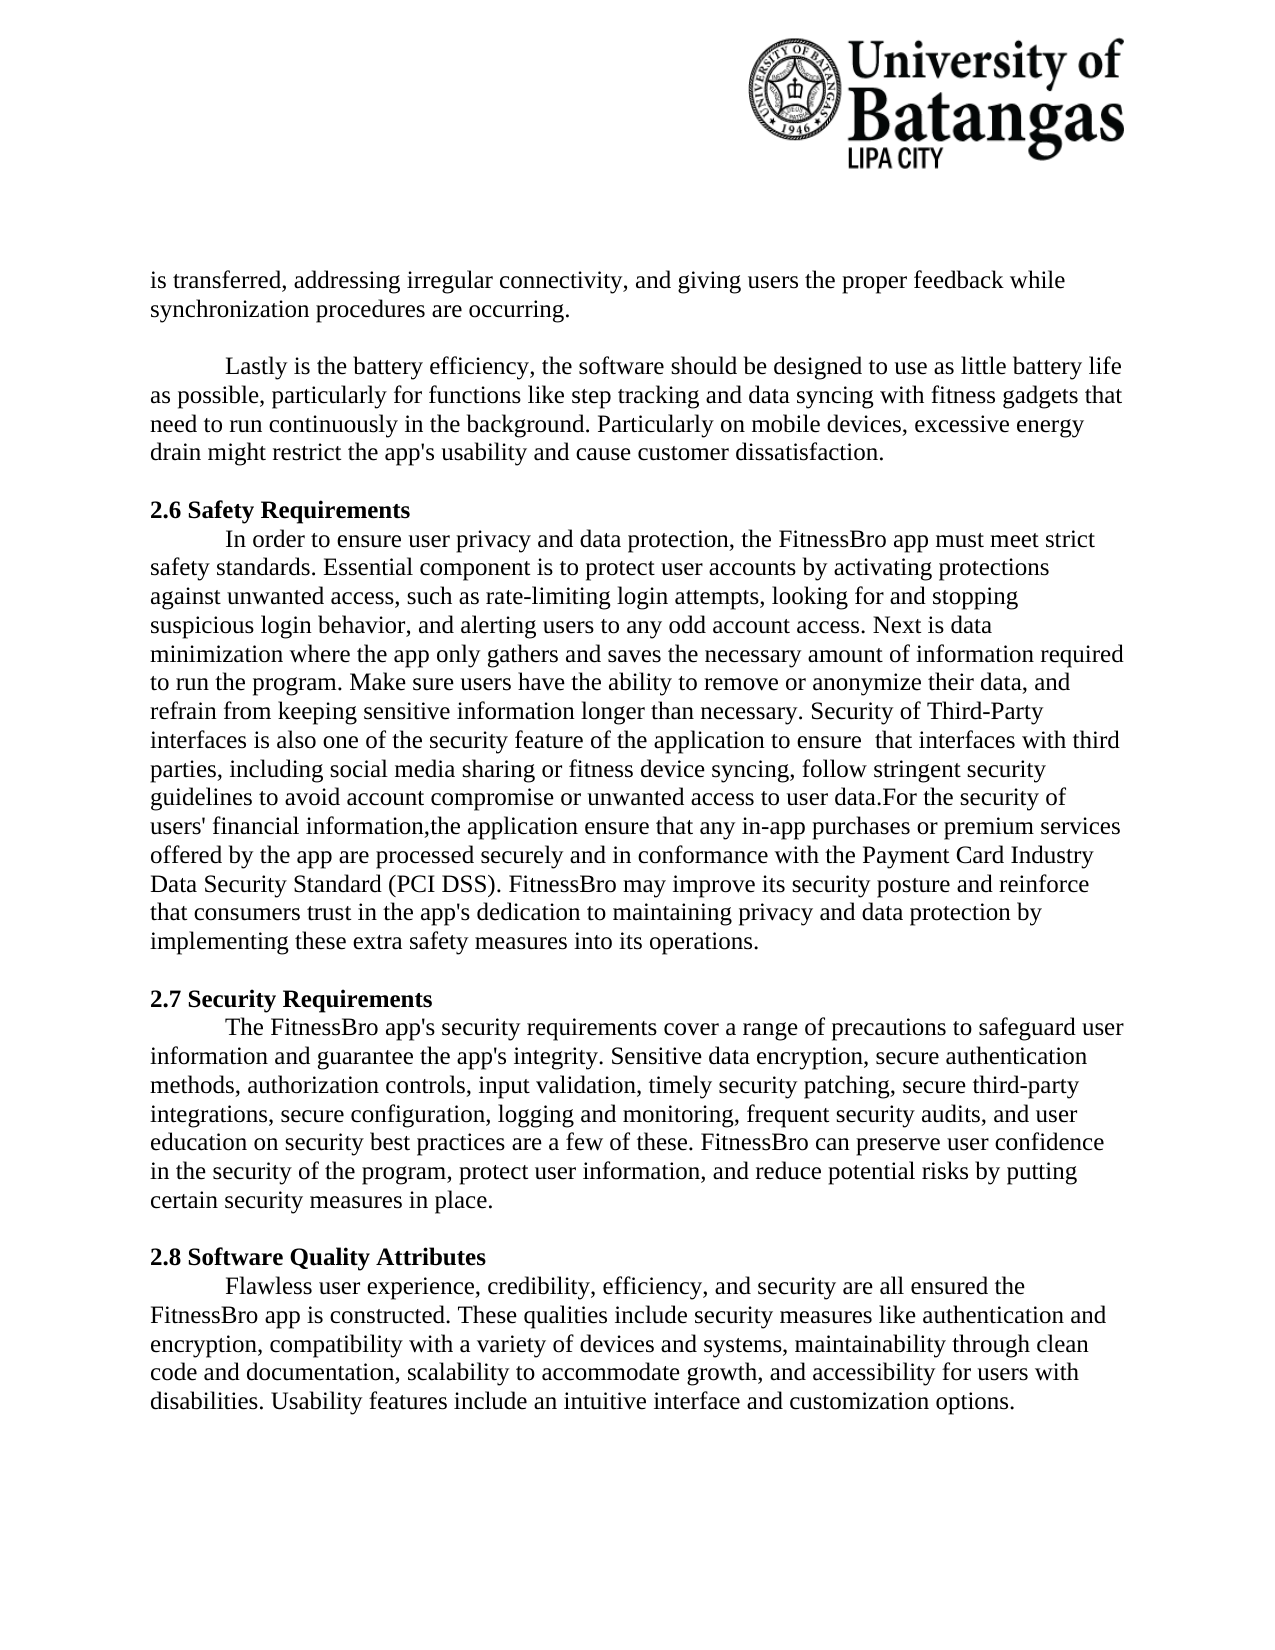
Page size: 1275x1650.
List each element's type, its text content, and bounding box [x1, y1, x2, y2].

text In order to ensure user privacy and data protection, the FitnessBro app must meet strict safety standards. Essential component is to protect user accounts by activating protections against unwanted access, such as rate-limiting login attempts, looking for and stopping suspicious login behavior, and alerting users to any odd account access. Next is data minimization where the app only gathers and saves the necessary amount of information required to run the program. Make sure users have the ability to remove or anonymize their data, and refrain from keeping sensitive information longer than necessary. Security of Third-Party interfaces is also one of the security feature of the application to ensure that interfaces with third parties, including social media sharing or fitness device syncing, follow stringent security guidelines to avoid account compromise or unwanted access to user data.For the security of users' financial information,the application ensure that any in-app purchases or premium services offered by the app are processed securely and in conformance with the Payment Card Industry Data Security Standard (PCI DSS). FitnessBro may improve its security posture and reinforce that consumers trust in the app's dedication to maintaining privacy and data protection by implementing these extra safety measures into its operations. [150, 524, 1125, 955]
text Lastly is the battery efficiency, the software should be designed to use as little battery life as possible, particularly for functions like step tracking and data syncing with fitness gadgets that need to run continuously in the background. Particularly on mobile devices, excessive energy drain might restrict the app's usability and cause customer dissatisfaction. [150, 351, 1125, 466]
text 2.7 Security Requirements [150, 984, 1125, 1012]
text 2.6 Safety Requirements [150, 495, 1125, 524]
text Flawless user experience, credibility, efficiency, and security are all ensured the FitnessBro app is constructed. These qualities include security measures like authentication and encryption, compatibility with a variety of devices and systems, maintainability through clean code and documentation, scalability to accommodate growth, and accessibility for users with disabilities. Usability features include an intuitive interface and customization options. [150, 1271, 1125, 1415]
text is transferred, addressing irregular connectivity, and giving users the proper feedback while synchronization procedures are occurring. [150, 265, 1125, 322]
text The FitnessBro app's security requirements cover a range of precautions to safeguard user information and guarantee the app's integrity. Sensitive data encryption, secure authentication methods, authorization controls, input validation, timely security patching, secure third-party integrations, secure configuration, logging and monitoring, frequent security audits, and user education on security best practices are a few of these. FitnessBro can preserve user confidence in the security of the program, protect user information, and reduce potential risks by putting certain security measures in place. [150, 1012, 1125, 1214]
text 2.8 Software Quality Attributes [150, 1242, 1125, 1271]
picture [746, 35, 1125, 178]
